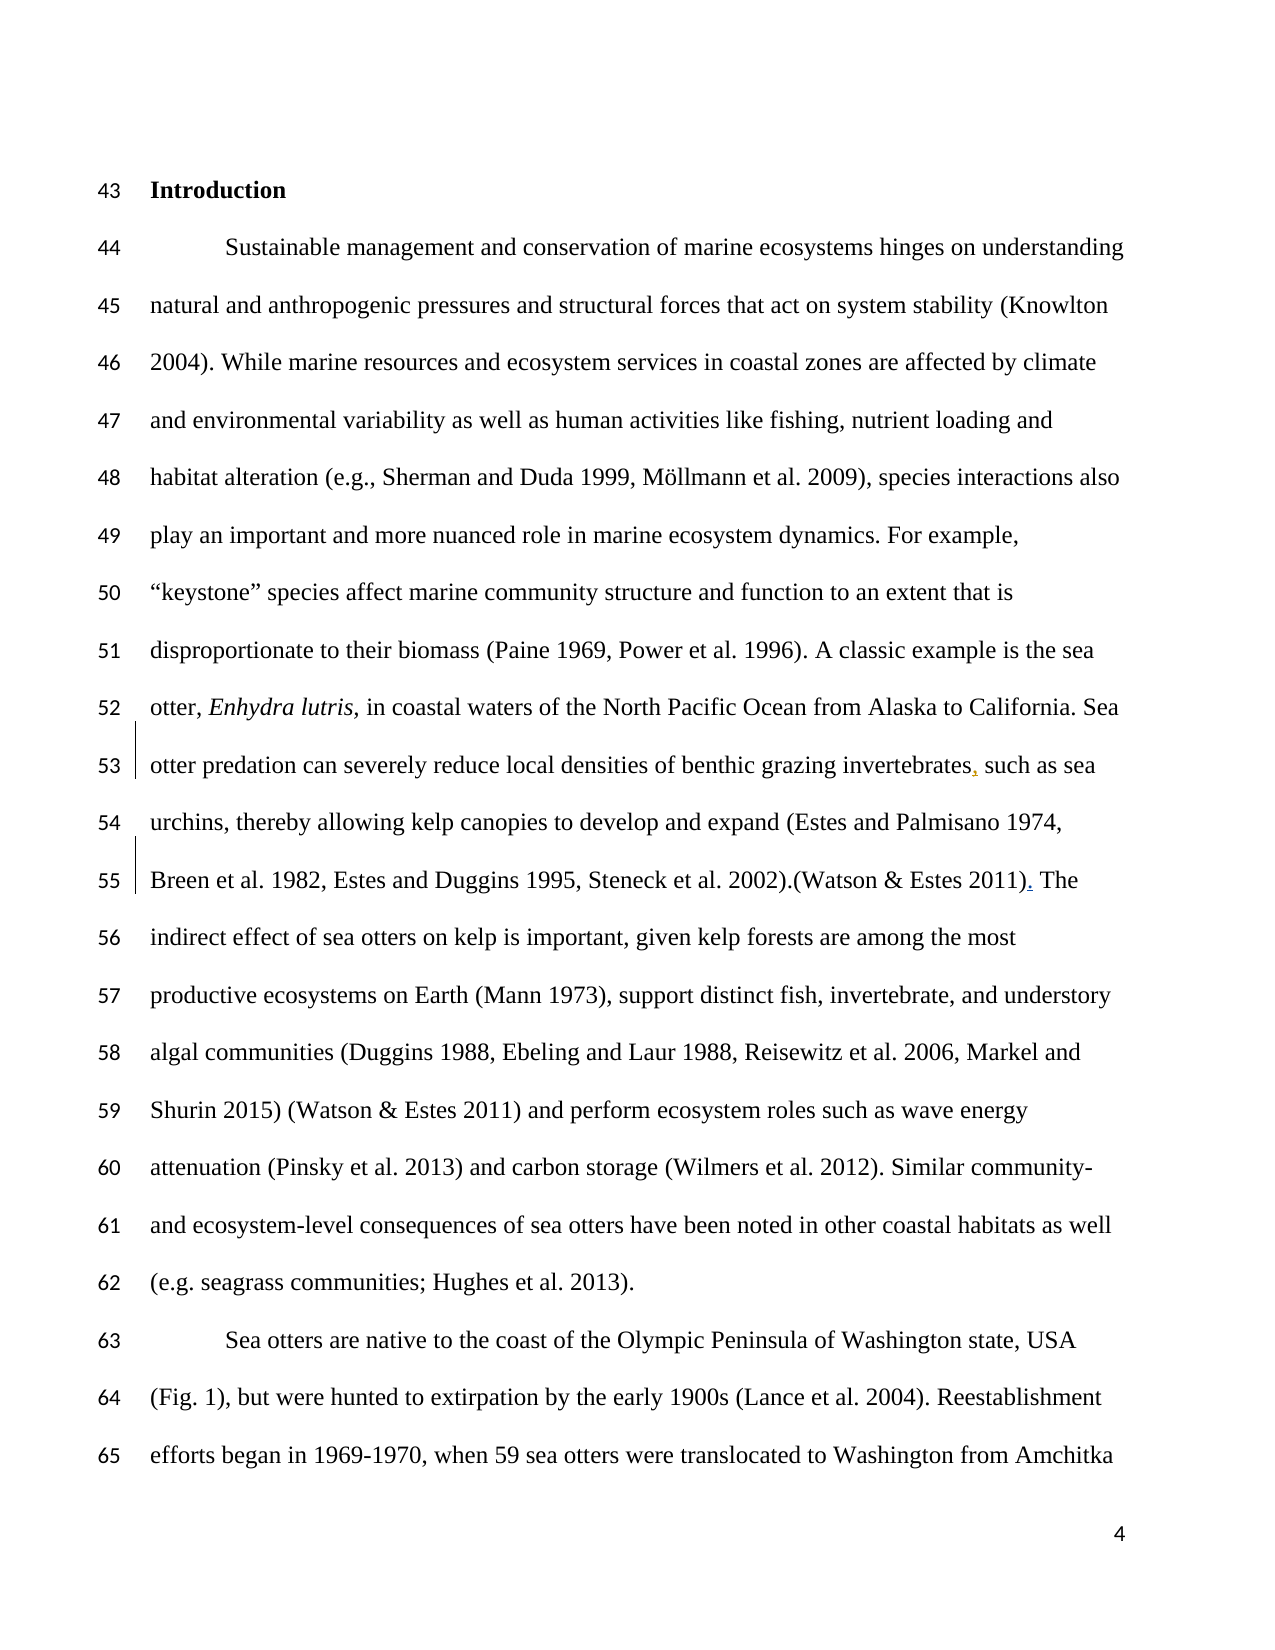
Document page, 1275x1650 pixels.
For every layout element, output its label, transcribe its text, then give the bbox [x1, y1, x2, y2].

text Introduction [150, 175, 1125, 204]
text Sustainable management and conservation of marine ecosystems hinges on understanding natural and anthropogenic pressures and structural forces that act on system stability (Knowlton 2004). While marine resources and ecosystem services in coastal zones are affected by climate and environmental variability as well as human activities like fishing, nutrient loading and habitat alteration (e.g., Sherman and Duda 1999, Möllmann et al. 2009), species interactions also play an important and more nuanced role in marine ecosystem dynamics. For example, “keystone” species affect marine community structure and function to an extent that is disproportionate to their biomass (Paine 1969, Power et al. 1996). A classic example is the sea otter, Enhydra lutris, in coastal waters of the North Pacific Ocean from Alaska to California. Sea otter predation can severely reduce local densities of benthic grazing invertebrates such as sea urchins, thereby allowing kelp canopies to develop and expand (Estes and Palmisano 1974, Breen et al. 1982, Estes and Duggins 1995, Steneck et al. 2002).(Watson & Estes 2011) The indirect effect of sea otters on kelp is important, given kelp forests are among the most productive ecosystems on Earth (Mann 1973), support distinct fish, invertebrate, and understory algal communities (Duggins 1988, Ebeling and Laur 1988, Reisewitz et al. 2006, Markel and Shurin 2015) (Watson & Estes 2011) and perform ecosystem roles such as wave energy attenuation (Pinsky et al. 2013) and carbon storage (Wilmers et al. 2012). Similar community- and ecosystem-level consequences of sea otters have been noted in other coastal habitats as well (e.g. seagrass communities; Hughes et al. 2013). [150, 232, 1125, 1296]
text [150, 1325, 1125, 1469]
